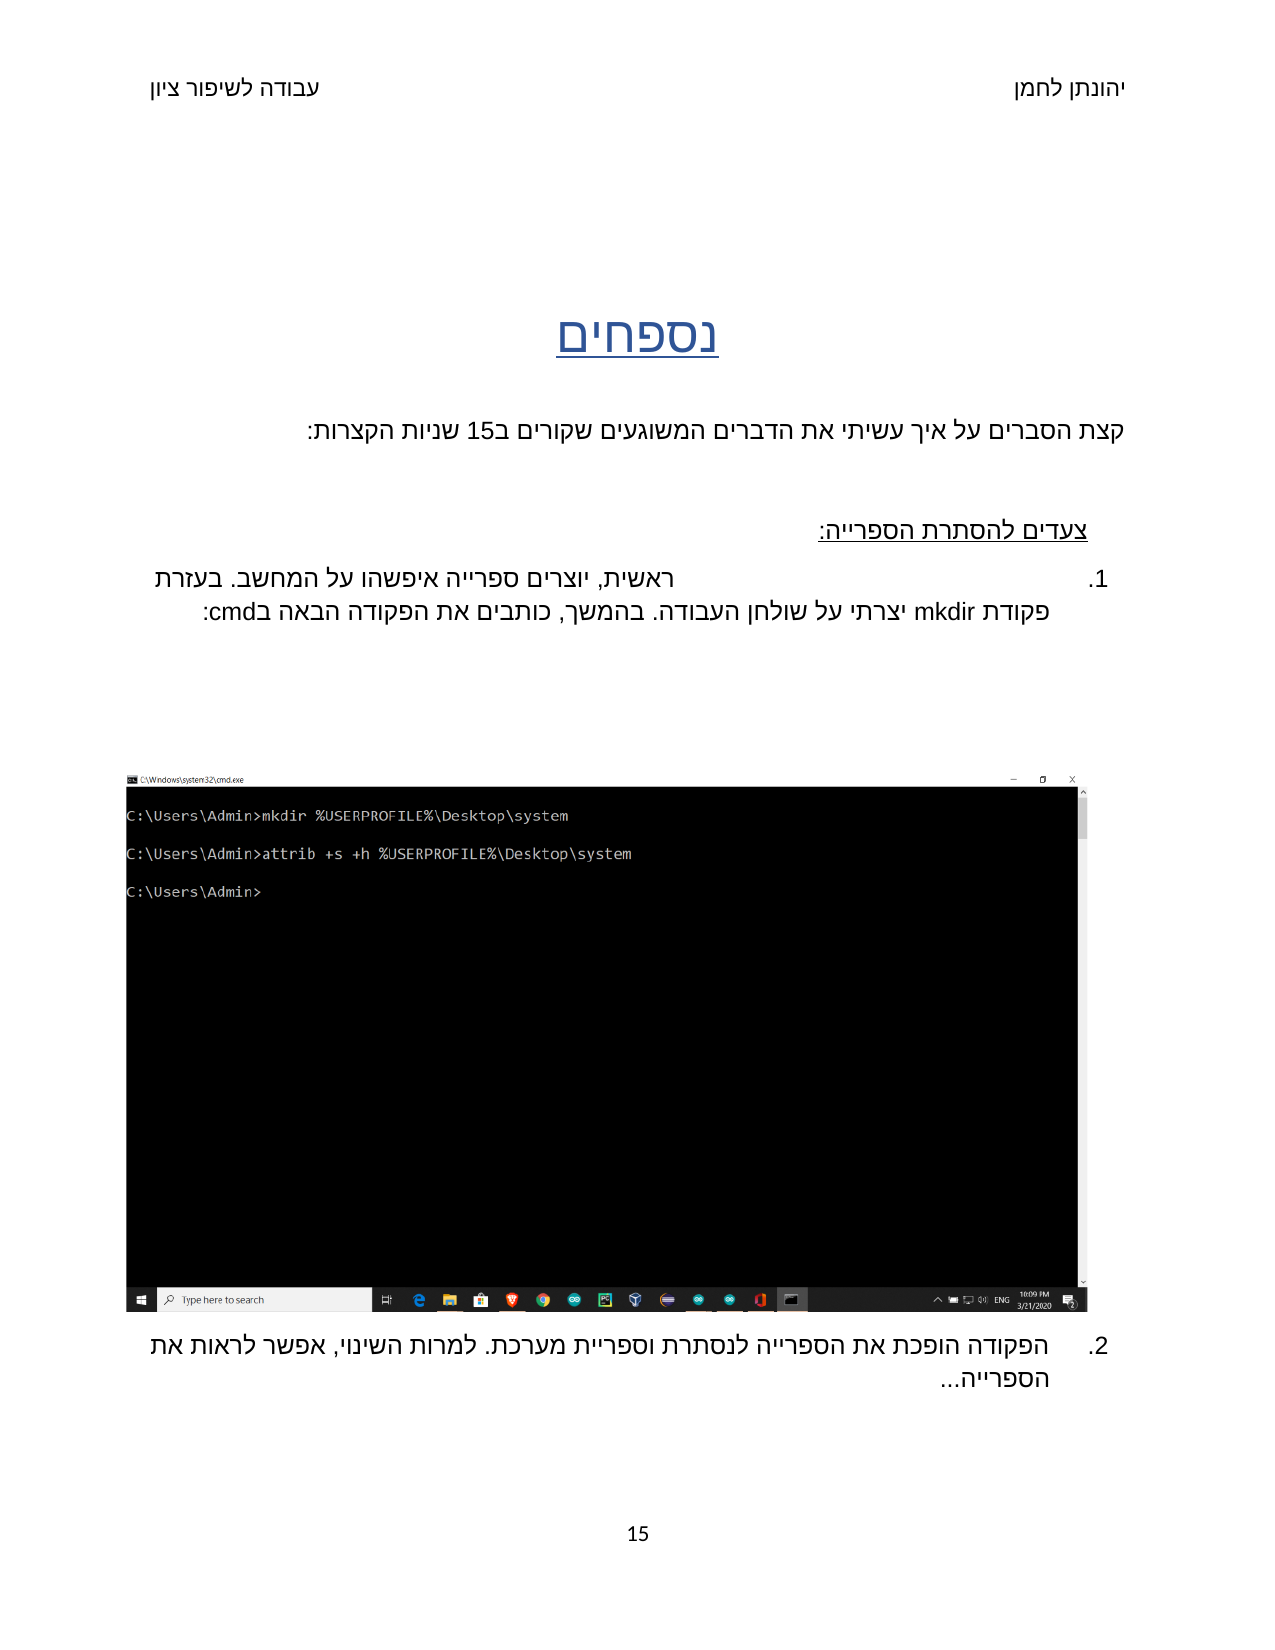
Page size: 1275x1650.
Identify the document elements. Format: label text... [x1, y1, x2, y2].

list ראשית, יוצרים ספרייה איפשהו על המחשב. בעזרת פקודת mkdir יצרתי על שולחן העבודה. בהמשך, כותבים את הפקודה הבאה בcmd: [150, 564, 1087, 626]
text קצת הסברים על איך עשיתי את הדברים המשוגעים שקורים ב15 שניות הקצרות: [150, 416, 1125, 444]
list הפקודה הופכת את הספרייה לנסתרת וספריית מערכת. למרות השינוי, אפשר לראות את הספרייה... [150, 1331, 1087, 1393]
picture [126, 773, 1088, 1312]
subtitle נספחים [150, 306, 1125, 363]
text צעדים להסתרת הספרייה: [150, 516, 1087, 545]
